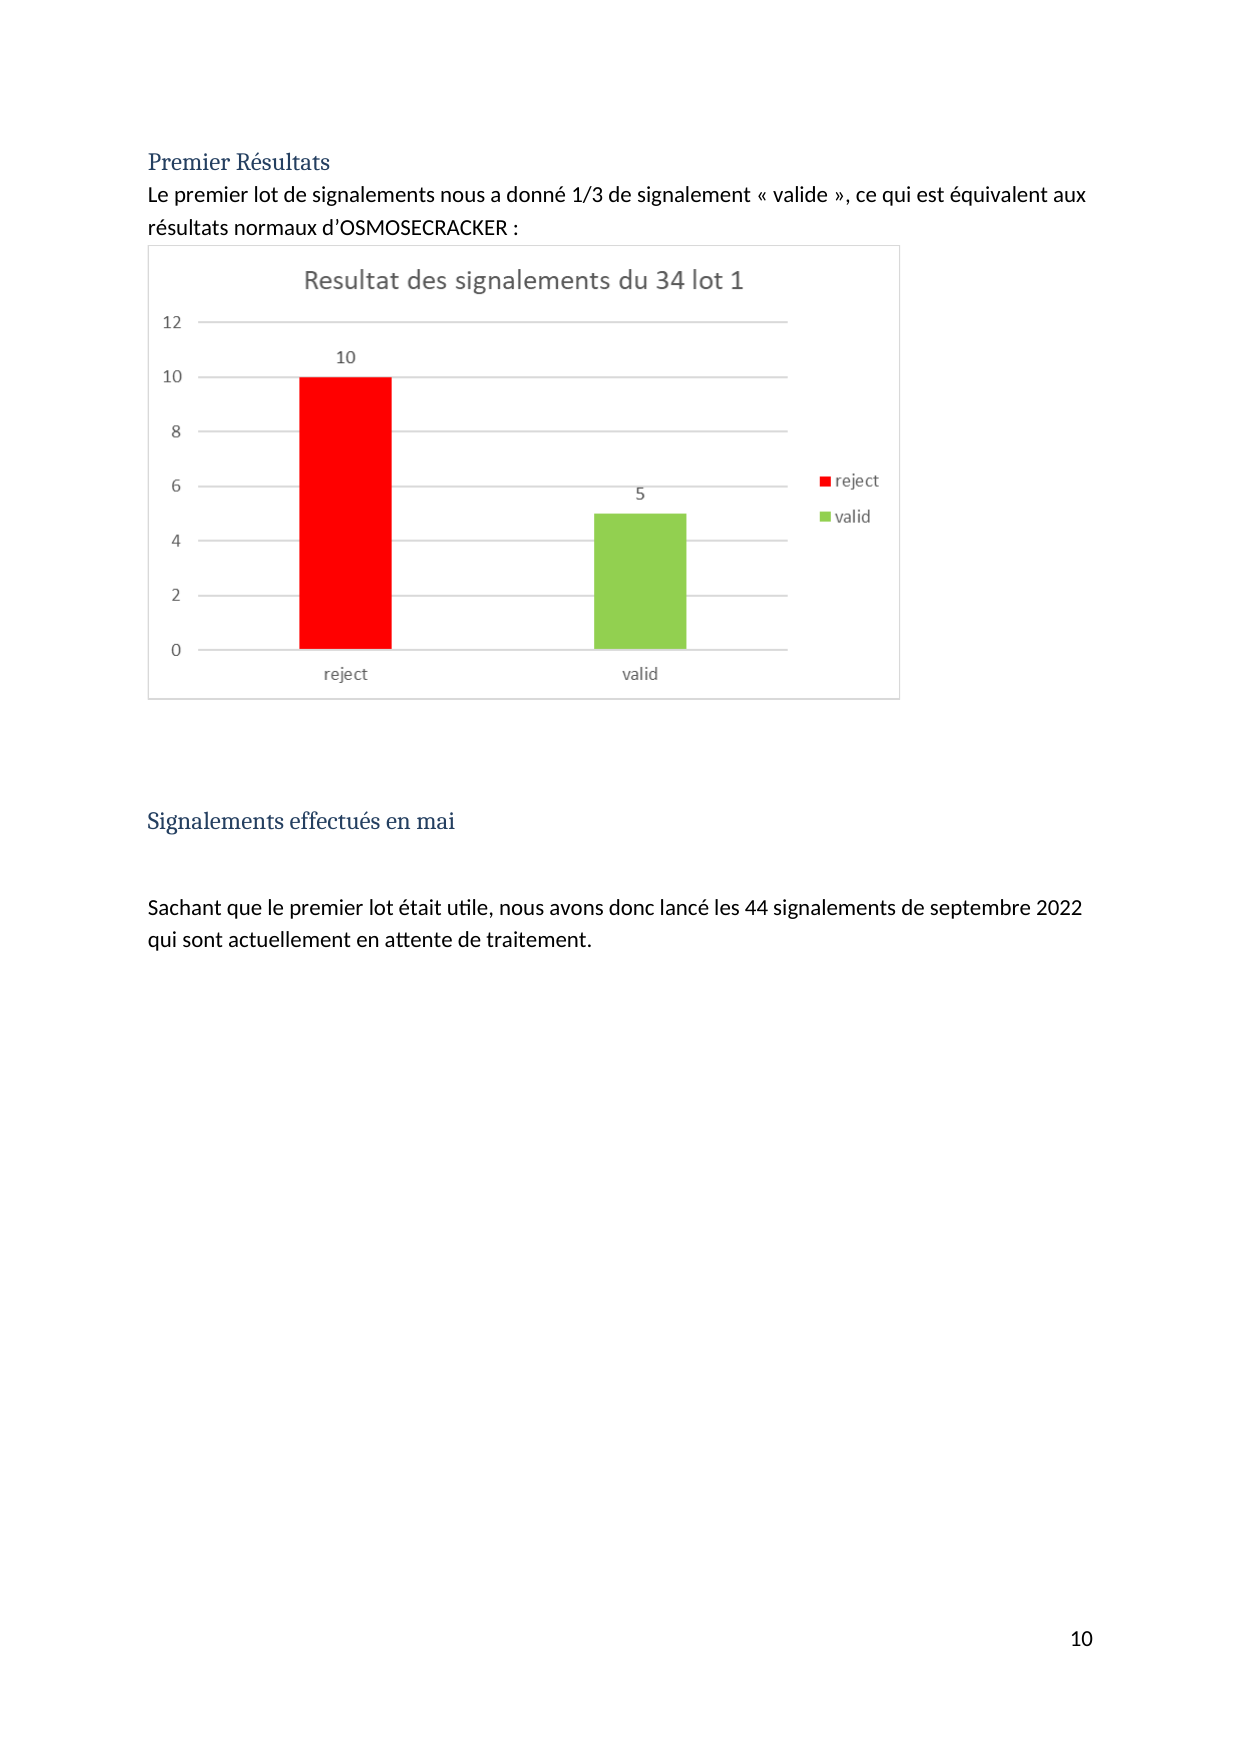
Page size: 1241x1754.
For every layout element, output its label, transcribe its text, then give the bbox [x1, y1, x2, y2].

text Sachant que le premier lot était utile, nous avons donc lancé les 44 signalements de septembre 2022 qui sont actuellement en attente de traitement. [148, 893, 1093, 953]
subtitle Signalements effectués en mai [148, 807, 1093, 836]
subtitle Premier Résultats [148, 148, 1093, 176]
picture [147, 245, 901, 700]
